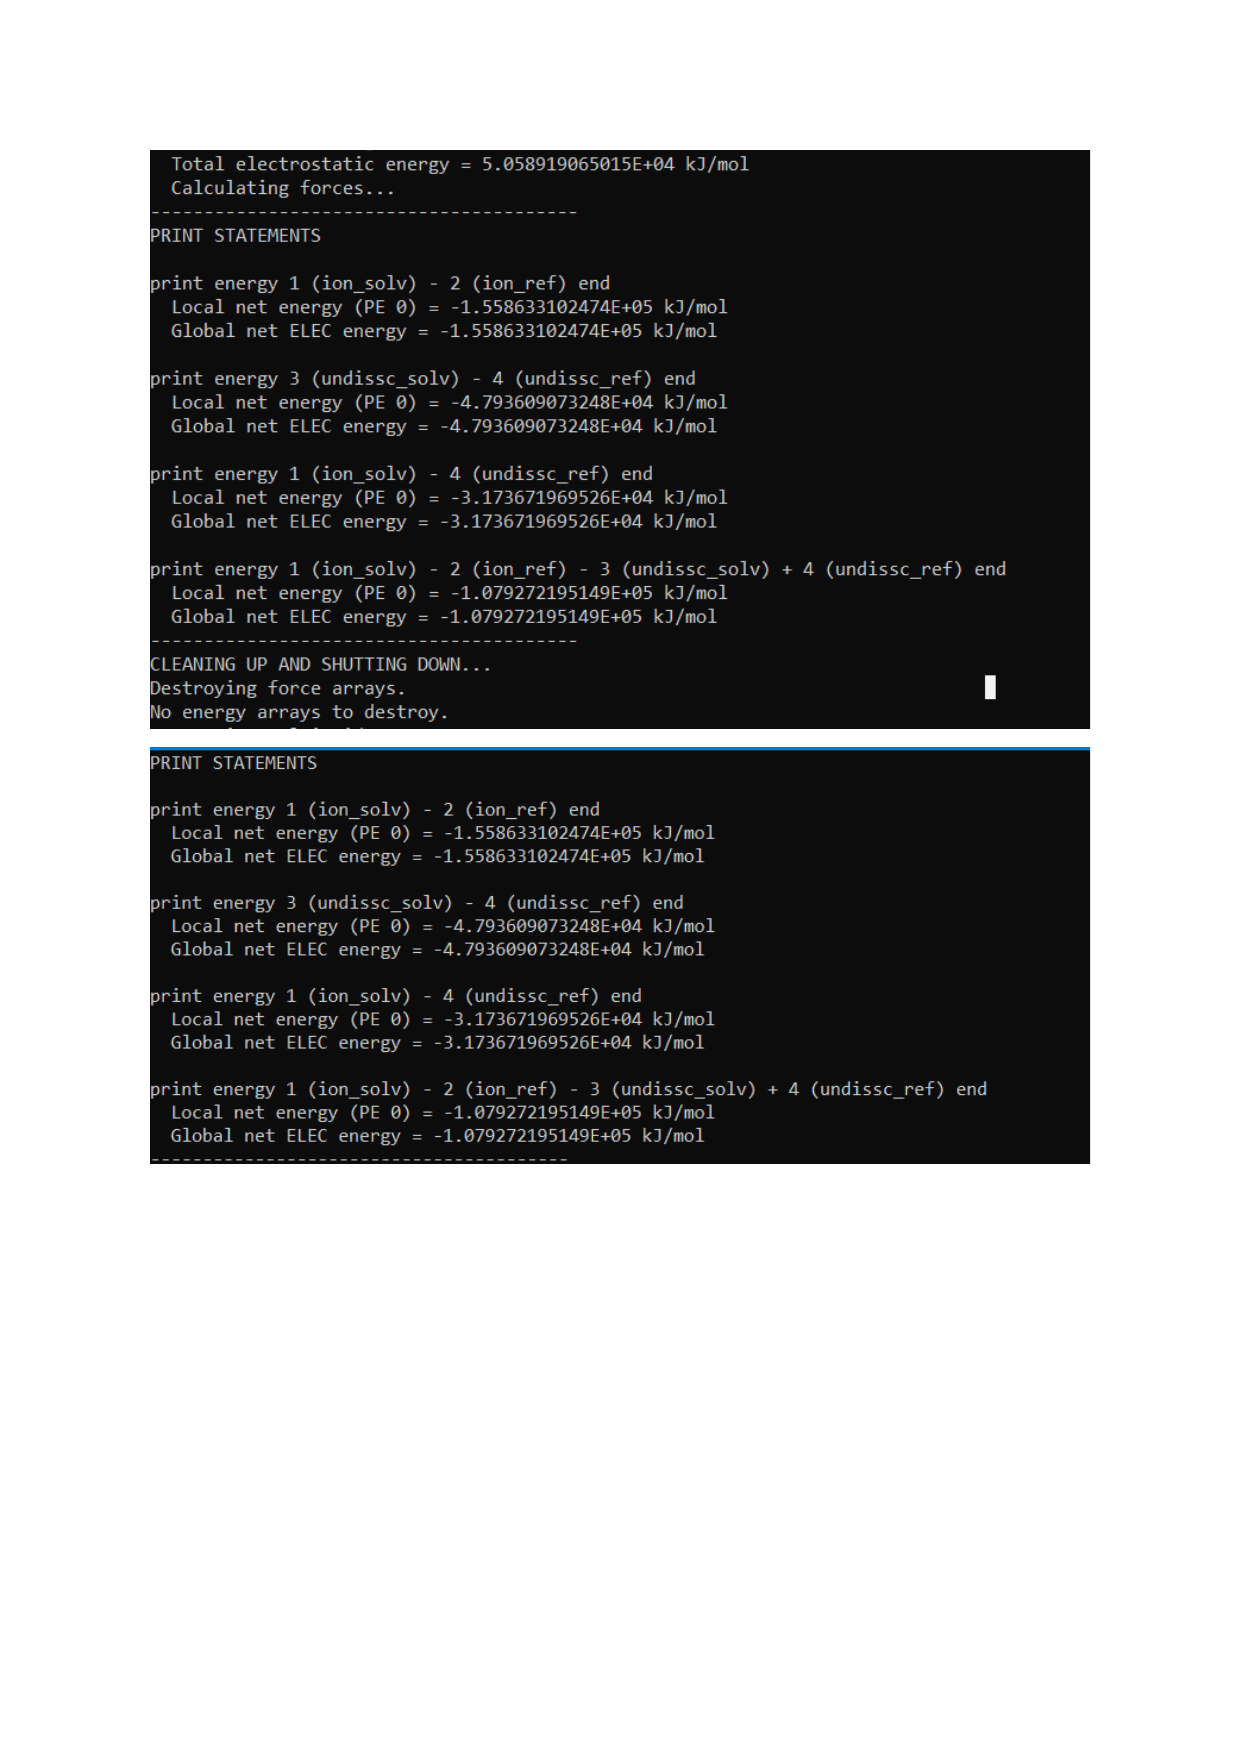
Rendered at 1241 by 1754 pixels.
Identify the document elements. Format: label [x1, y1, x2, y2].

picture [150, 747, 1091, 1164]
picture [150, 150, 1091, 729]
